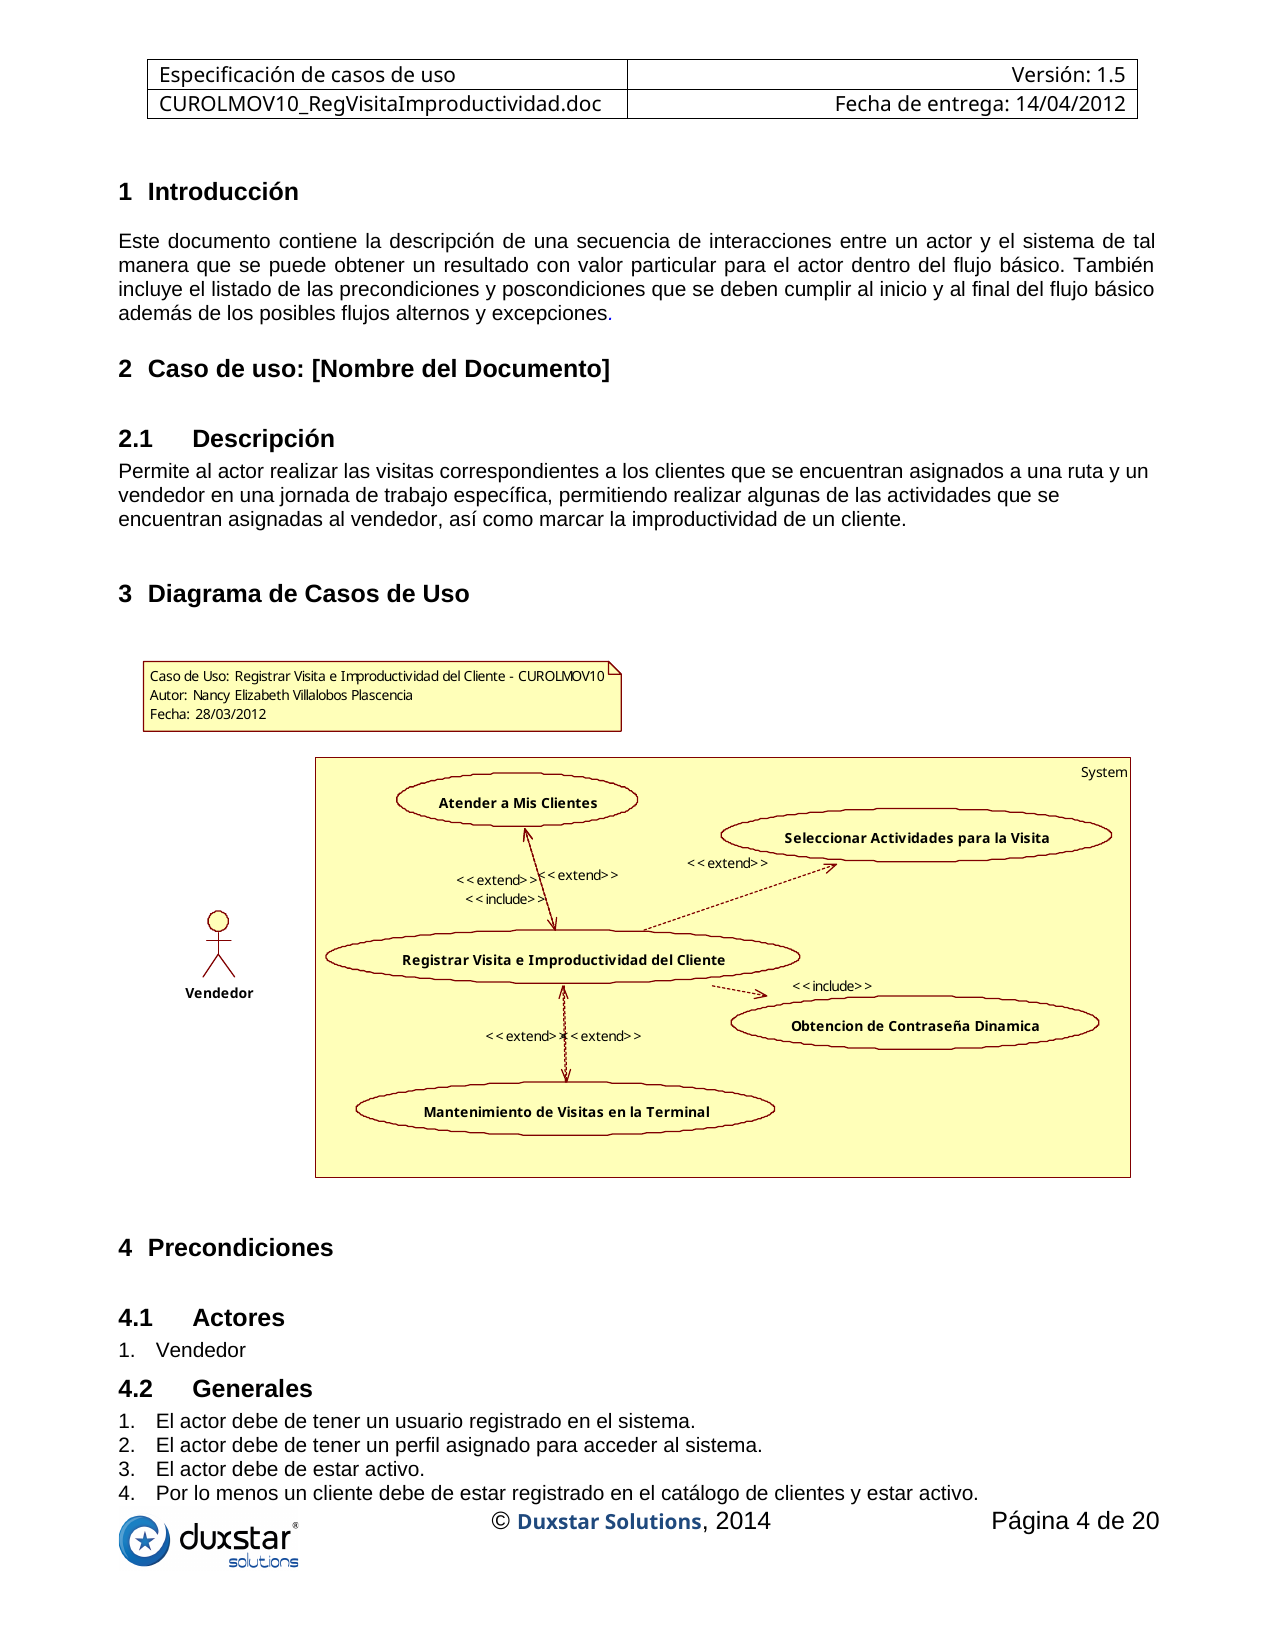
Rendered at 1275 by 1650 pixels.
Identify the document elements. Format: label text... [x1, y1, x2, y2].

subtitle Generales [118, 1374, 1157, 1403]
picture [118, 1506, 299, 1571]
subtitle Introducción [118, 177, 1157, 205]
list El actor debe de tener un usuario registrado en el sistema. [118, 1409, 1157, 1433]
text Este documento contiene la descripción de una secuencia de interacciones entre un actor y el sistema de tal manera que se puede obtener un resultado con valor particular para el actor dentro del flujo básico. También incluye el listado de las precondiciones y poscondiciones que se deben cumplir al inicio y al final del flujo básico además de los posibles flujos alternos y excepciones. [118, 229, 1157, 325]
subtitle Actores [118, 1302, 1157, 1331]
list Por lo menos un cliente debe de estar registrado en el catálogo de clientes y estar activo. [118, 1481, 1157, 1505]
list El actor debe de tener un perfil asignado para acceder al sistema. [118, 1433, 1157, 1457]
text Permite al actor realizar las visitas correspondientes a los clientes que se encuentran asignados a una ruta y un vendedor en una jornada de trabajo específica, permitiendo realizar algunas de las actividades que se encuentran asignadas al vendedor, así como marcar la improductividad de un cliente. [118, 459, 1157, 531]
subtitle Caso de uso: Registrar Visita e Improductividad del Cliente - CUROLMOV10 [118, 354, 1157, 383]
list El actor debe de estar activo. [118, 1457, 1157, 1481]
list Vendedor [118, 1337, 1157, 1361]
subtitle Precondiciones [118, 1232, 1157, 1261]
subtitle Diagrama de Casos de Uso [118, 579, 1157, 607]
subtitle Descripción [118, 424, 1157, 453]
